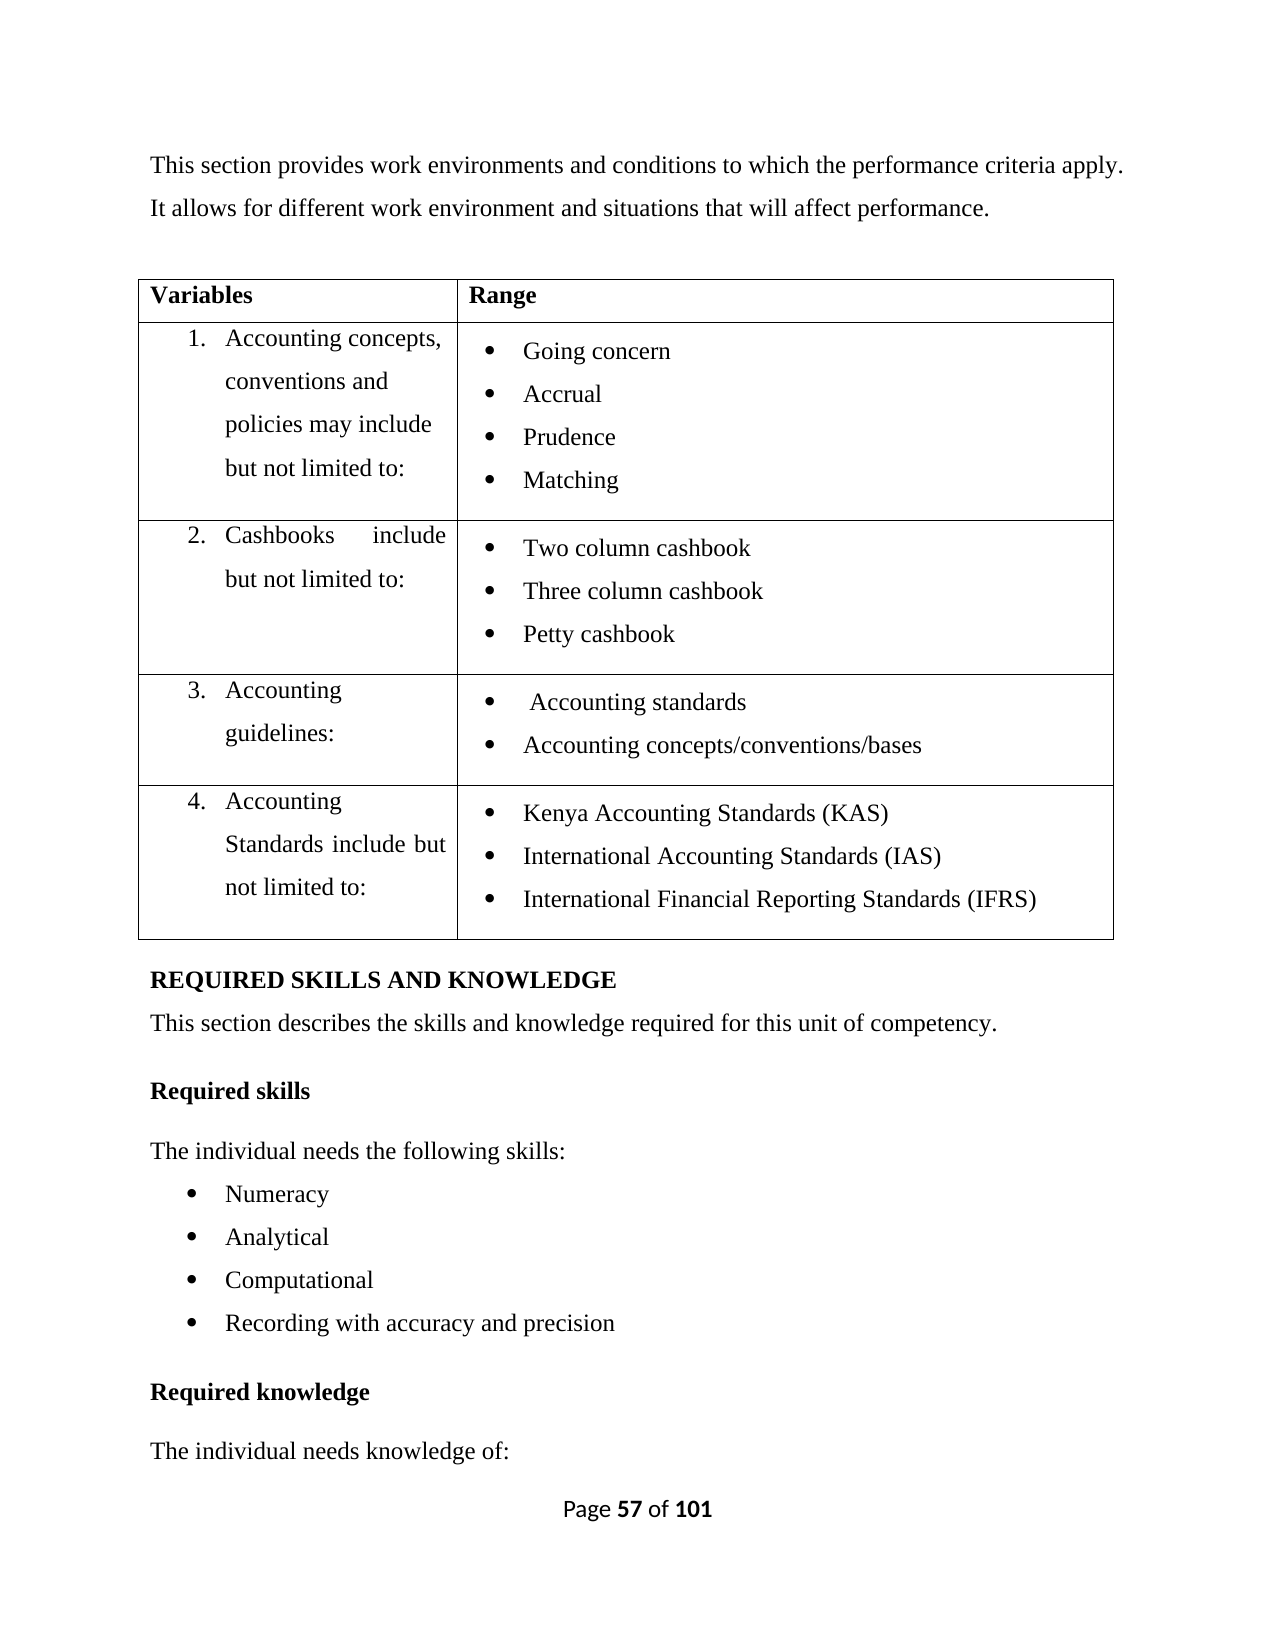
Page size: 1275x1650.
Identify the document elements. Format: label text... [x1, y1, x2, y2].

table_cell Kenya Accounting Standards (KAS) International Accounting Standards (IAS) International Financial Reporting Standards (IFRS) [458, 786, 1113, 939]
list Computational [187, 1265, 1125, 1294]
table_cell Accounting guidelines: [139, 675, 457, 785]
table_cell Accounting standards Accounting concepts/conventions/bases [458, 675, 1113, 785]
list Numeracy [187, 1179, 1125, 1208]
text Required skills [150, 1076, 1125, 1105]
text REQUIRED SKILLS AND KNOWLEDGE [150, 965, 1125, 994]
text The individual needs knowledge of: [150, 1436, 1125, 1465]
table_cell Accounting Standards include but not limited to: [139, 786, 457, 939]
list Recording with accuracy and precision [187, 1308, 1125, 1337]
list Analytical [187, 1222, 1125, 1251]
text This section describes the skills and knowledge required for this unit of competency. [150, 1008, 1125, 1037]
table_header Range [458, 280, 1113, 322]
table_cell Two column cashbook Three column cashbook Petty cashbook [458, 521, 1113, 674]
table_header Variables [139, 280, 457, 322]
text The individual needs the following skills: [150, 1136, 1125, 1165]
table_cell Going concern Accrual Prudence Matching [458, 323, 1113, 519]
table_cell Cashbooks include but not limited to: [139, 521, 457, 674]
text This section provides work environments and conditions to which the performance criteria apply. It allows for different work environment and situations that will affect performance. [150, 150, 1125, 222]
table_cell Accounting concepts, conventions and policies may include but not limited to: [139, 323, 457, 519]
text Required knowledge [150, 1377, 1125, 1405]
